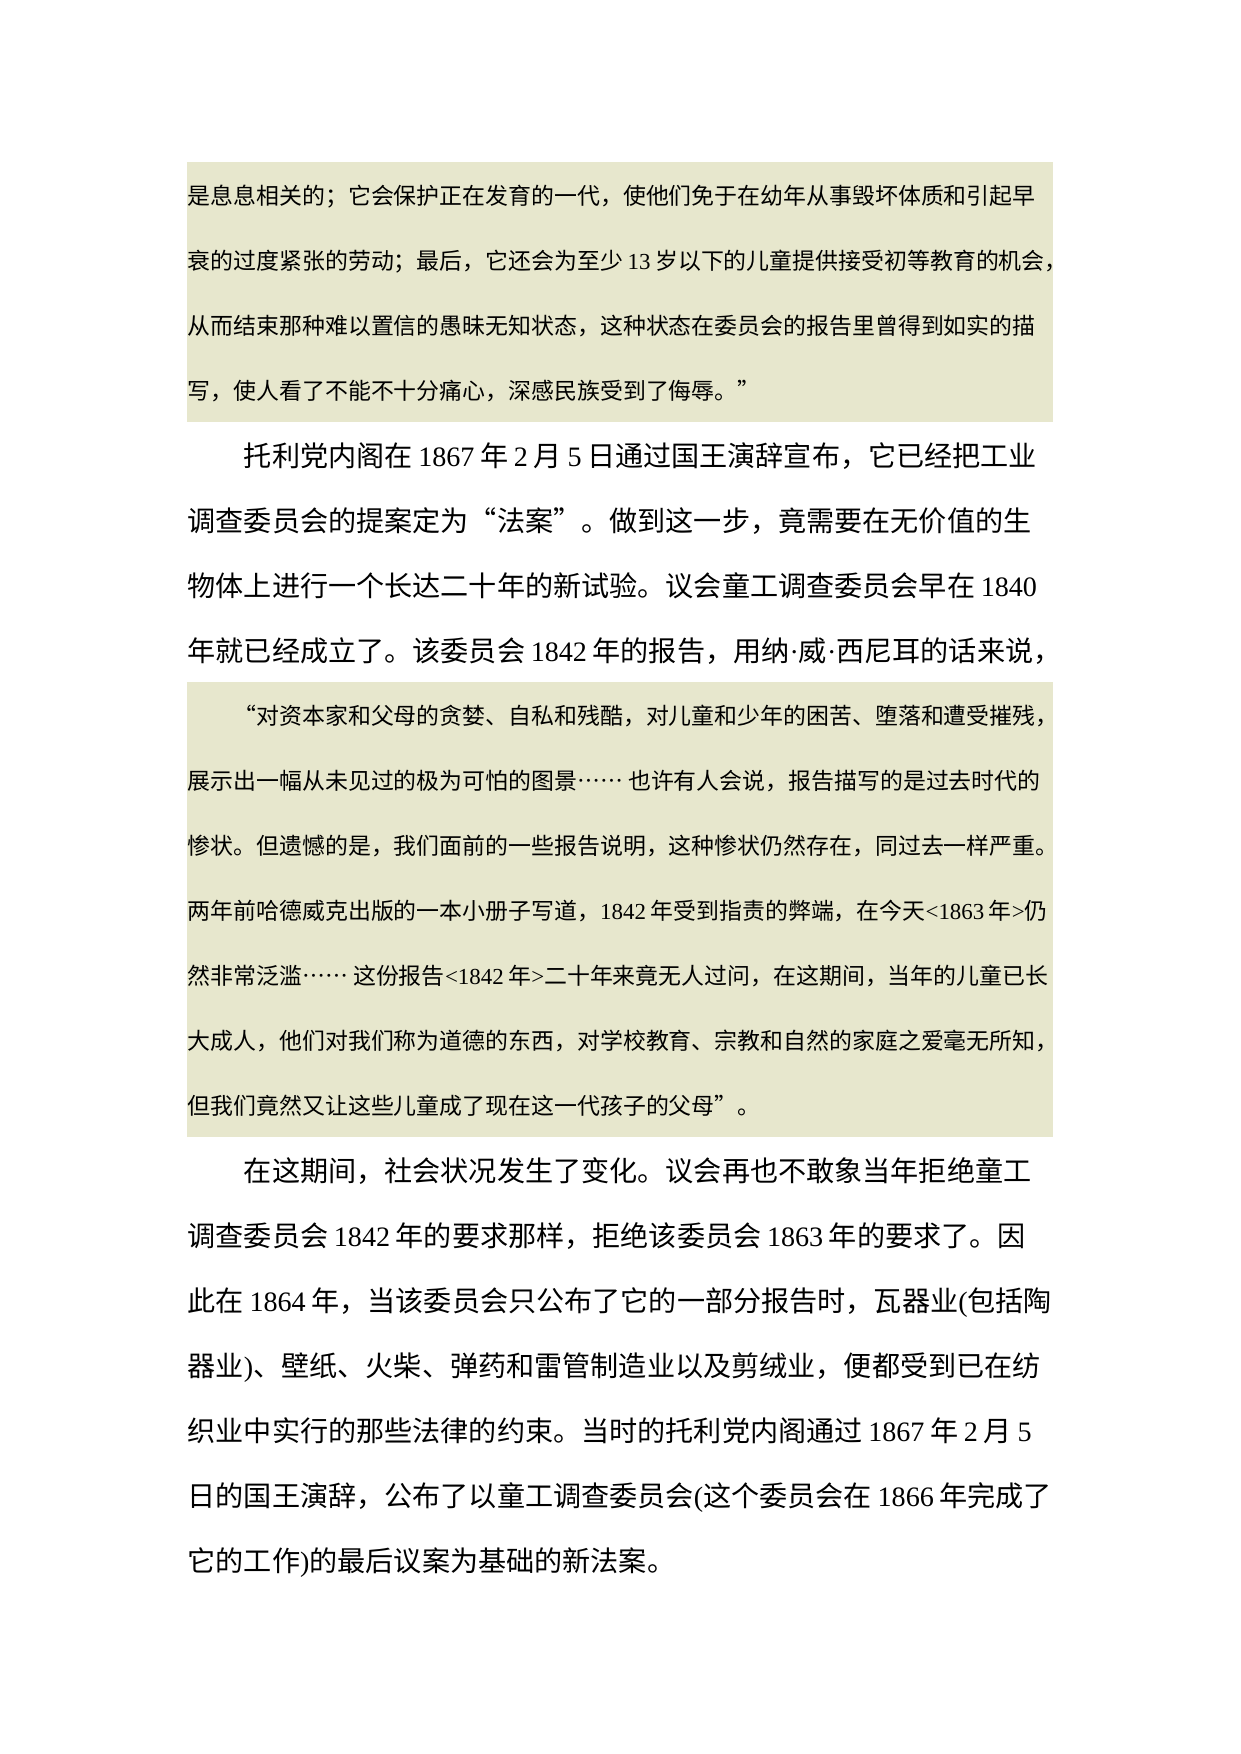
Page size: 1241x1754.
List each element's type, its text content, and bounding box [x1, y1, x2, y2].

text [187, 162, 1053, 422]
text “对资本家和父母的贪婪、自私和残酷，对儿童和少年的困苦、堕落和遭受摧残，展示出一幅从未见过的极为可怕的图景…… 也许有人会说，报告描写的是过去时代的惨状。但遗憾的是，我们面前的一些报告说明，这种惨状仍然存在，同过去一样严重。两年前哈德威克出版的一本小册子写道，1842年受到指责的弊端，在今天<1863年>仍然非常泛滥…… 这份报告<1842年>二十年来竟无人过问，在这期间，当年的儿童已长大成人，他们对我们称为道德的东西，对学校教育、宗教和自然的家庭之爱毫无所知，但我们竟然又让这些儿童成了现在这一代孩子的父母”。 [187, 682, 1053, 1137]
text 托利党内阁在1867年2月5日通过国王演辞宣布，它已经把工业调查委员会的提案定为“法案”。做到这一步，竟需要在无价值的生物体上进行一个长达二十年的新试验。议会童工调查委员会早在1840年就已经成立了。该委员会1842年的报告，用纳·威·西尼耳的话来说， [187, 422, 1053, 682]
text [187, 1137, 1053, 1592]
